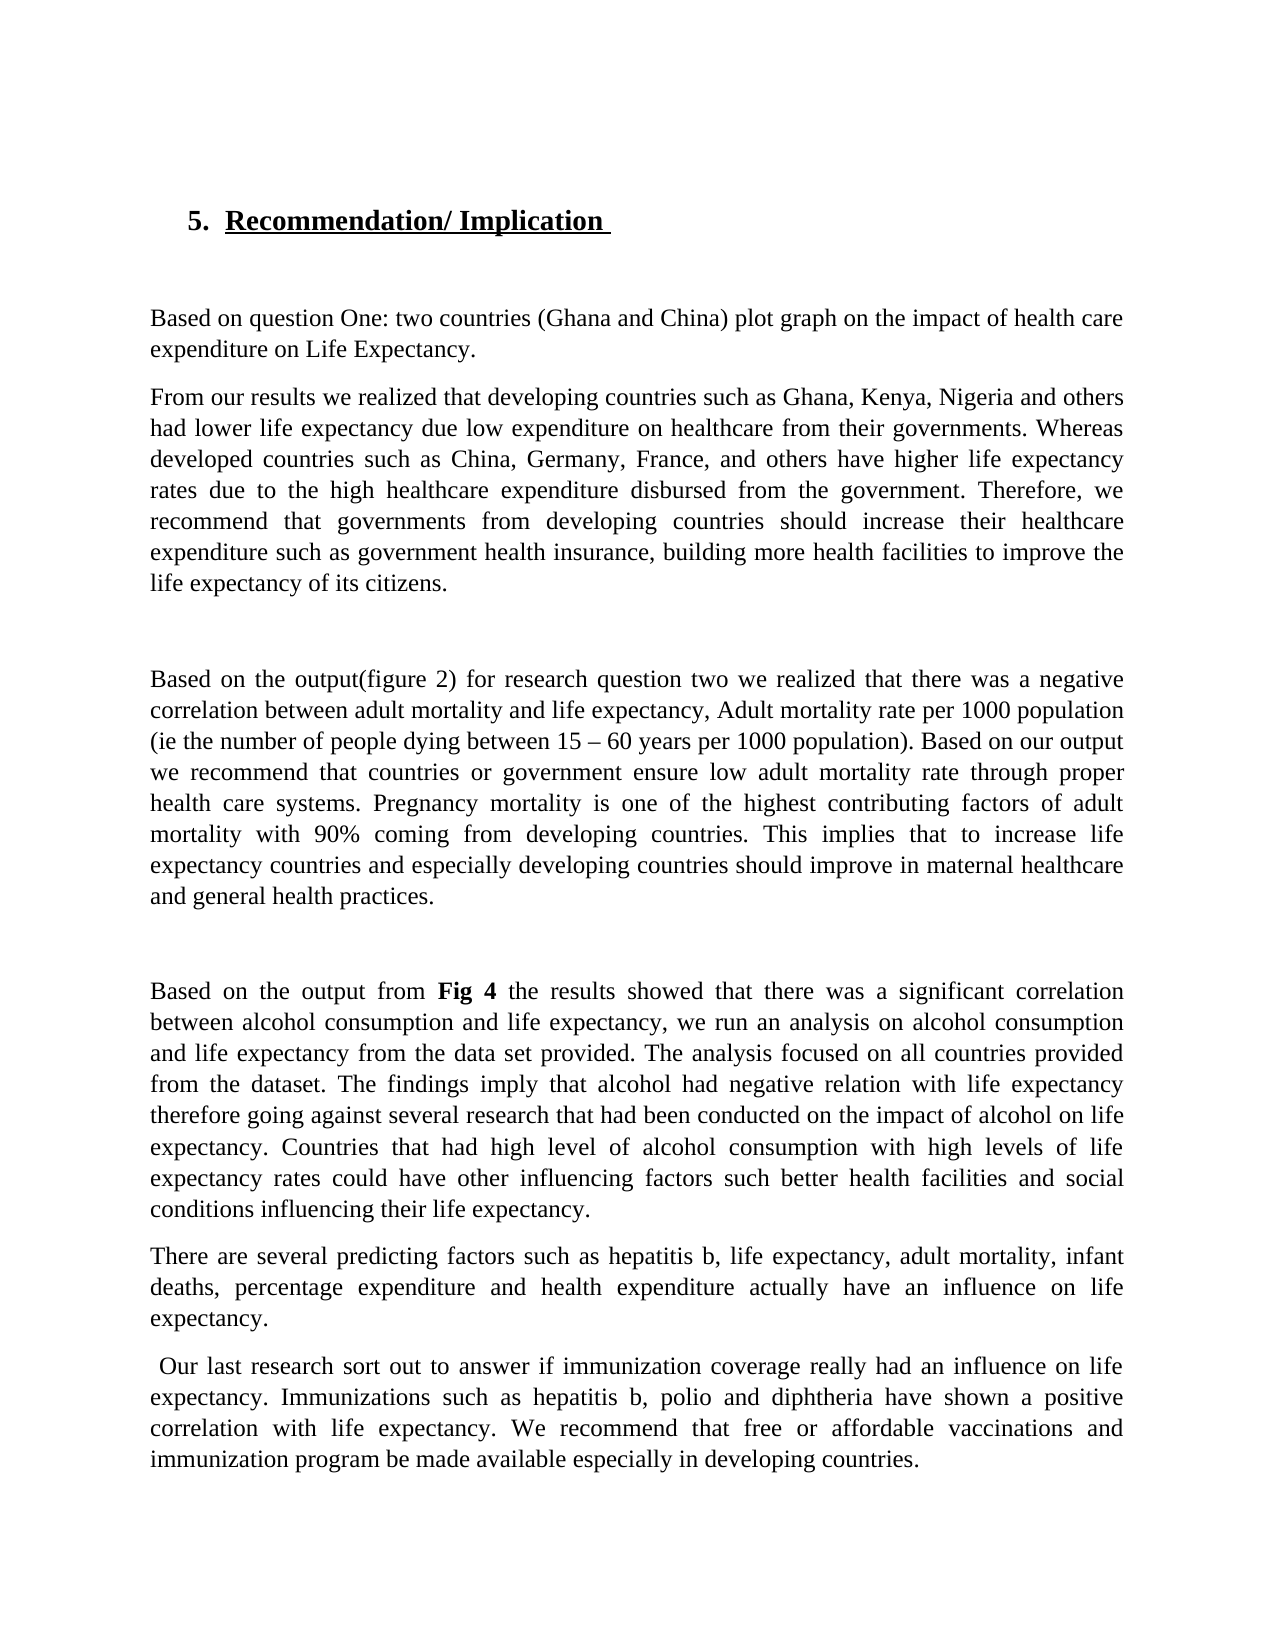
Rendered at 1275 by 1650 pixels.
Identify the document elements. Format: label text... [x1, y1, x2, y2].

text From our results we realized that developing countries such as Ghana, Kenya, Nigeria and others had lower life expectancy due low expenditure on healthcare from their governments. Whereas developed countries such as China, Germany, France, and others have higher life expectancy rates due to the high healthcare expenditure disbursed from the government. Therefore, we recommend that governments from developing countries should increase their healthcare expenditure such as government health insurance, building more health facilities to improve the life expectancy of its citizens. [150, 382, 1125, 597]
text Based on the output(figure 2) for research question two we realized that there was a negative correlation between adult mortality and life expectancy, Adult mortality rate per 1000 population (ie the number of people dying between 15 – 60 years per 1000 population). Based on our output we recommend that countries or government ensure low adult mortality rate through proper health care systems. Pregnancy mortality is one of the highest contributing factors of adult mortality with 90% coming from developing countries. This implies that to increase life expectancy countries and especially developing countries should improve in maternal healthcare and general health practices. [150, 664, 1125, 910]
text Based on the output from Fig 4 the results showed that there was a significant correlation between alcohol consumption and life expectancy, we run an analysis on alcohol consumption and life expectancy from the data set provided. The analysis focused on all countries provided from the dataset. The findings imply that alcohol had negative relation with life expectancy therefore going against several research that had been conducted on the impact of alcohol on life expectancy. Countries that had high level of alcohol consumption with high levels of life expectancy rates could have other influencing factors such better health facilities and social conditions influencing their life expectancy. [150, 976, 1125, 1222]
text Our last research sort out to answer if immunization coverage really had an influence on life expectancy. Immunizations such as hepatitis b, polio and diphtheria have shown a positive correlation with life expectancy. We recommend that free or affordable vaccinations and immunization program be made available especially in developing countries. [150, 1351, 1125, 1473]
text There are several predicting factors such as hepatitis b, life expectancy, adult mortality, infant deaths, percentage expenditure and health expenditure actually have an influence on life expectancy. [150, 1241, 1125, 1332]
list Recommendation/ Implication [187, 203, 1125, 236]
text Based on question One: two countries (Ghana and China) plot graph on the impact of health care expenditure on Life Expectancy. [150, 303, 1125, 363]
